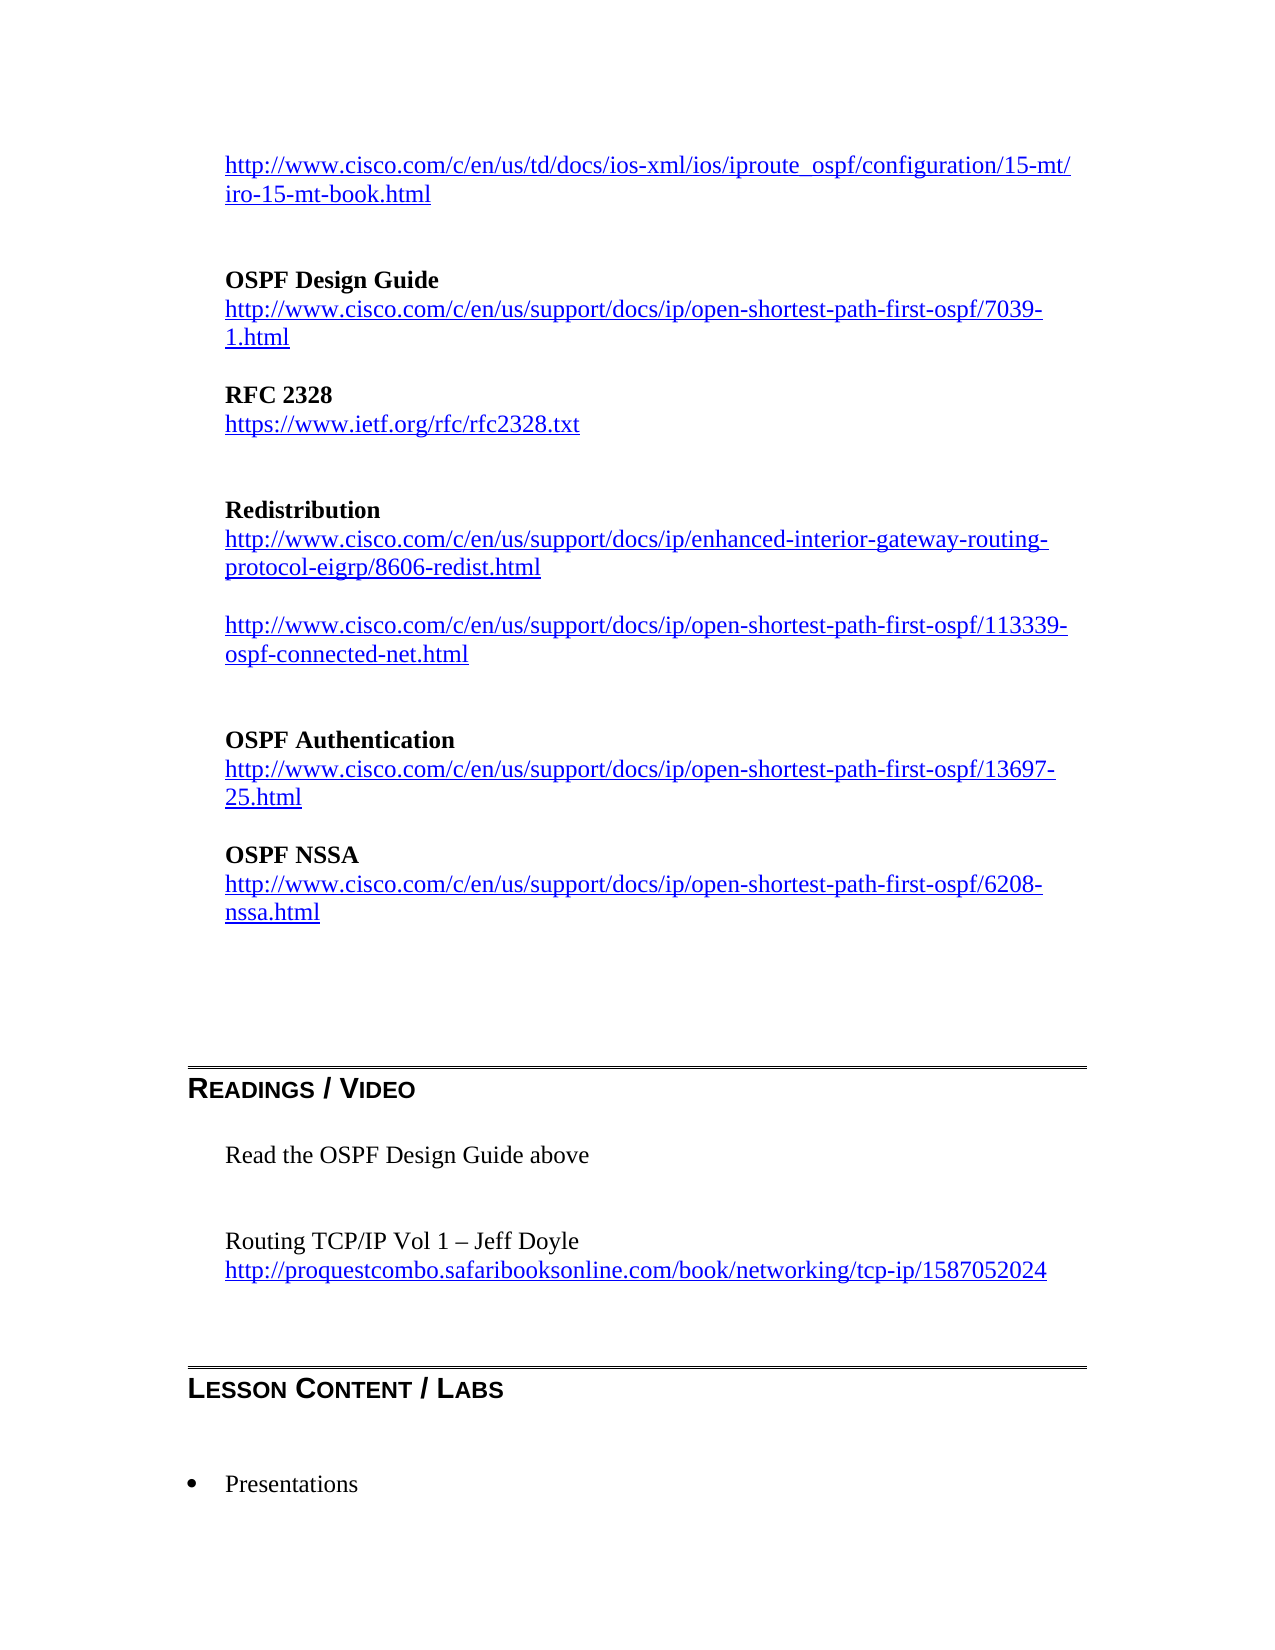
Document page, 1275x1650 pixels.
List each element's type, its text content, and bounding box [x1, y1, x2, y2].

text http://www.cisco.com/c/en/us/support/docs/ip/open-shortest-path-first-ospf/7039-1.html [225, 294, 1087, 351]
text https://www.ietf.org/rfc/rfc2328.txt [225, 409, 1087, 437]
text http://www.cisco.com/c/en/us/support/docs/ip/open-shortest-path-first-ospf/13697-25.html [225, 754, 1087, 811]
text Redistribution [225, 495, 1087, 524]
subtitle Readings / Video [187, 1069, 1087, 1105]
text RFC 2328 [225, 380, 1087, 409]
text OSPF NSSA [225, 840, 1087, 869]
text http://proquestcombo.safaribooksonline.com/book/networking/tcp-ip/1587052024 [225, 1255, 1087, 1284]
list Presentations [187, 1469, 1087, 1497]
text OSPF Authentication [225, 725, 1087, 754]
text http://www.cisco.com/c/en/us/support/docs/ip/open-shortest-path-first-ospf/113339-ospf-connected-net.html [225, 610, 1087, 667]
subtitle Lesson Content / Labs [187, 1369, 1087, 1405]
text Routing TCP/IP Vol 1 – Jeff Doyle [225, 1226, 1087, 1255]
text http://www.cisco.com/c/en/us/support/docs/ip/enhanced-interior-gateway-routing-protocol-eigrp/8606-redist.html [225, 524, 1087, 581]
text Read the OSPF Design Guide above [225, 1140, 1087, 1169]
text http://www.cisco.com/c/en/us/support/docs/ip/open-shortest-path-first-ospf/6208-nssa.html [225, 869, 1087, 926]
text http://www.cisco.com/c/en/us/td/docs/ios-xml/ios/iproute_ospf/configuration/15-mt/iro-15-mt-book.html [225, 150, 1087, 207]
text OSPF Design Guide [225, 265, 1087, 294]
